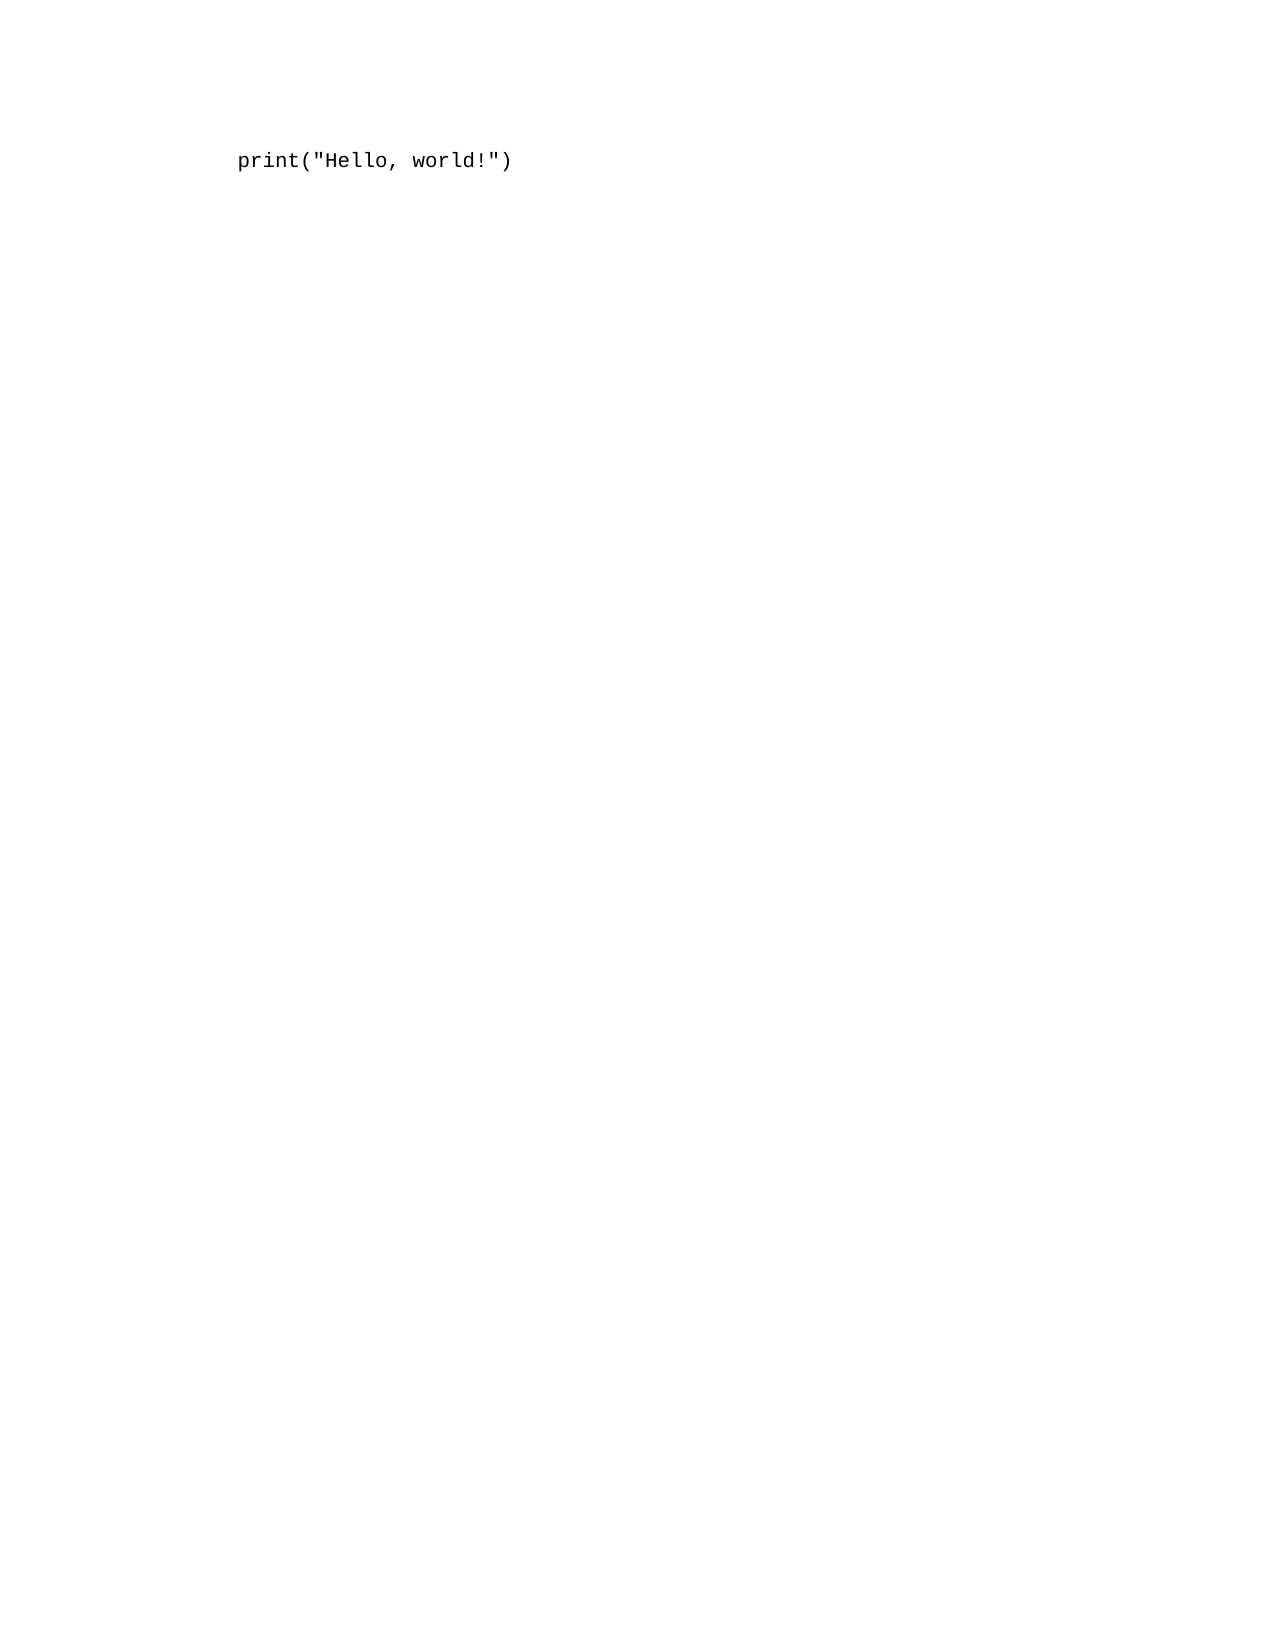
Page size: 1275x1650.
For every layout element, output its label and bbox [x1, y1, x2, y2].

text [187, 150, 1087, 201]
